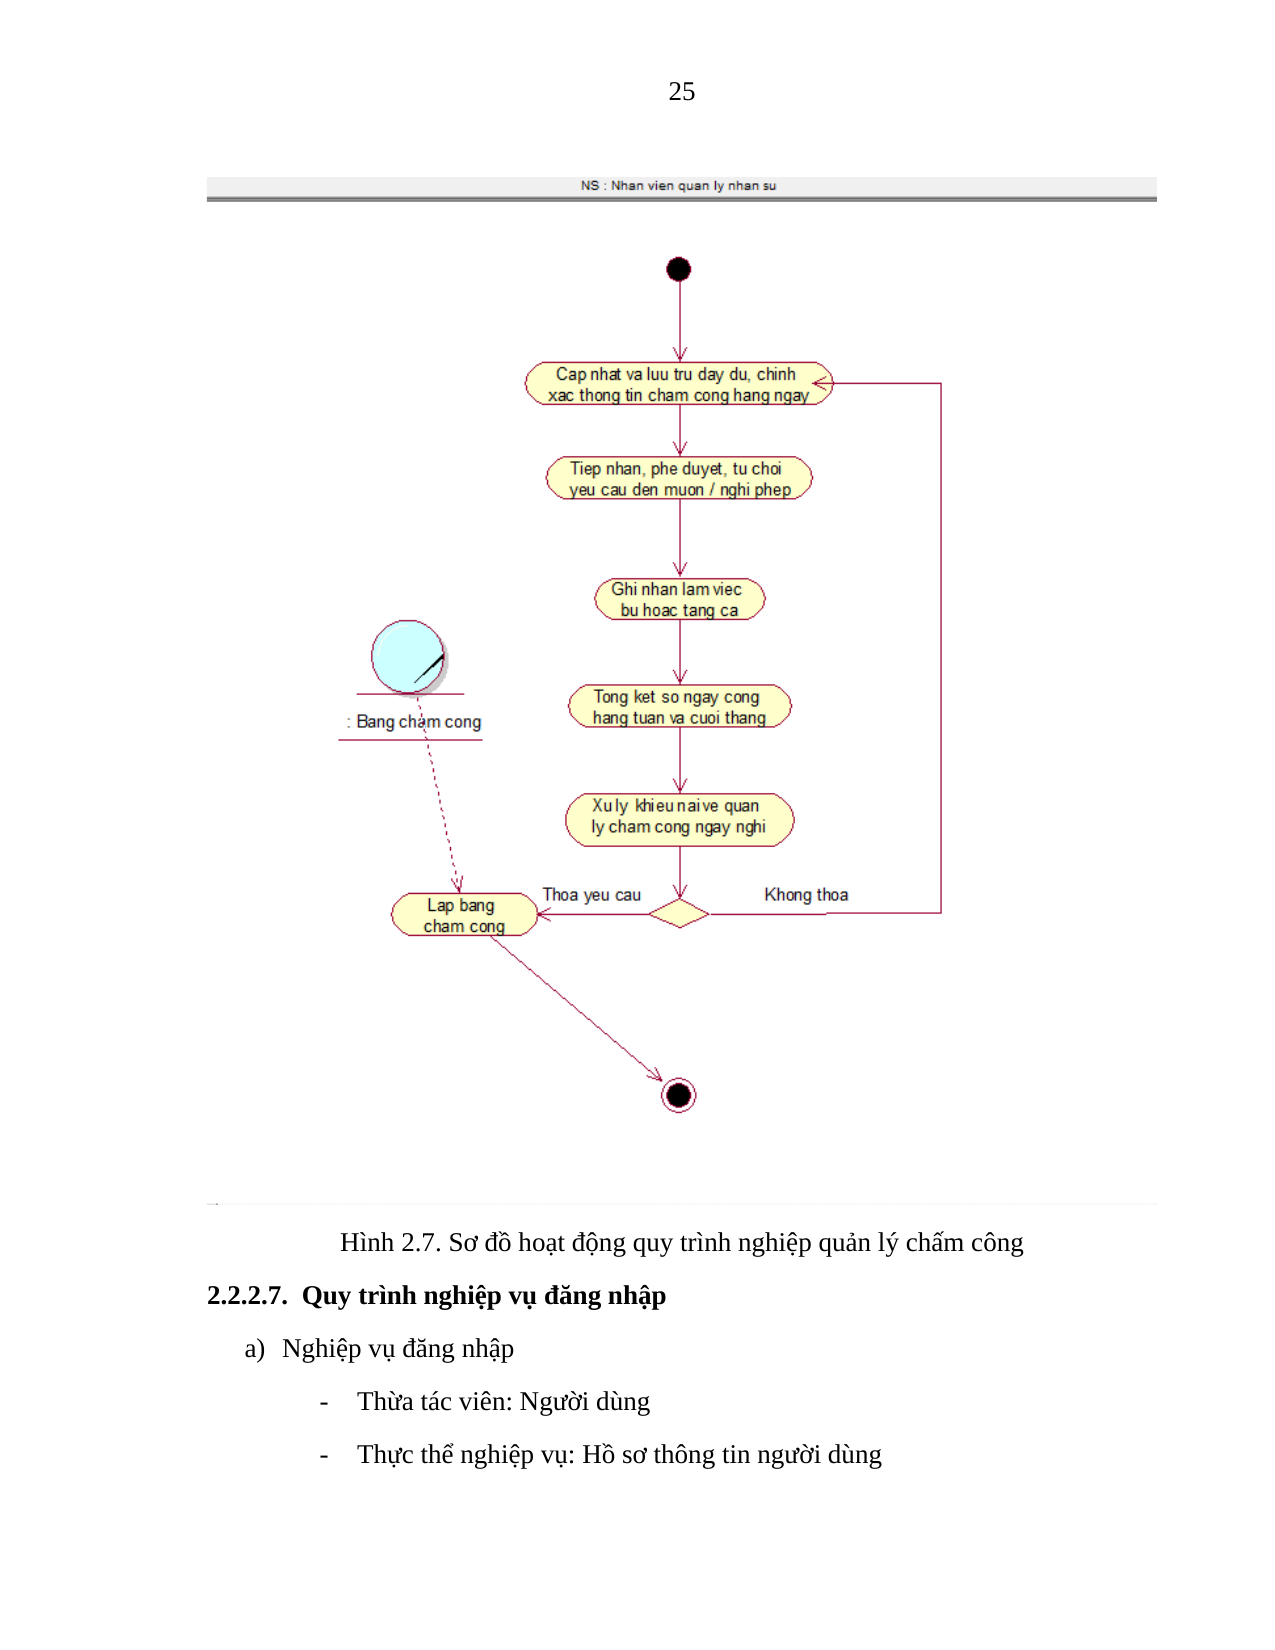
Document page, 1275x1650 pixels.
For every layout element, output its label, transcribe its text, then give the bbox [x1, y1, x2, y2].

subtitle Quy trình nghiệp vụ đăng nhập [207, 1279, 1157, 1310]
list Thừa tác viên: Người dùng [319, 1385, 1157, 1416]
list Thực thể nghiệp vụ: Hồ sơ thông tin người dùng [319, 1438, 1157, 1469]
list Nghiệp vụ đăng nhập [244, 1332, 1157, 1363]
picture [206, 177, 1157, 1205]
